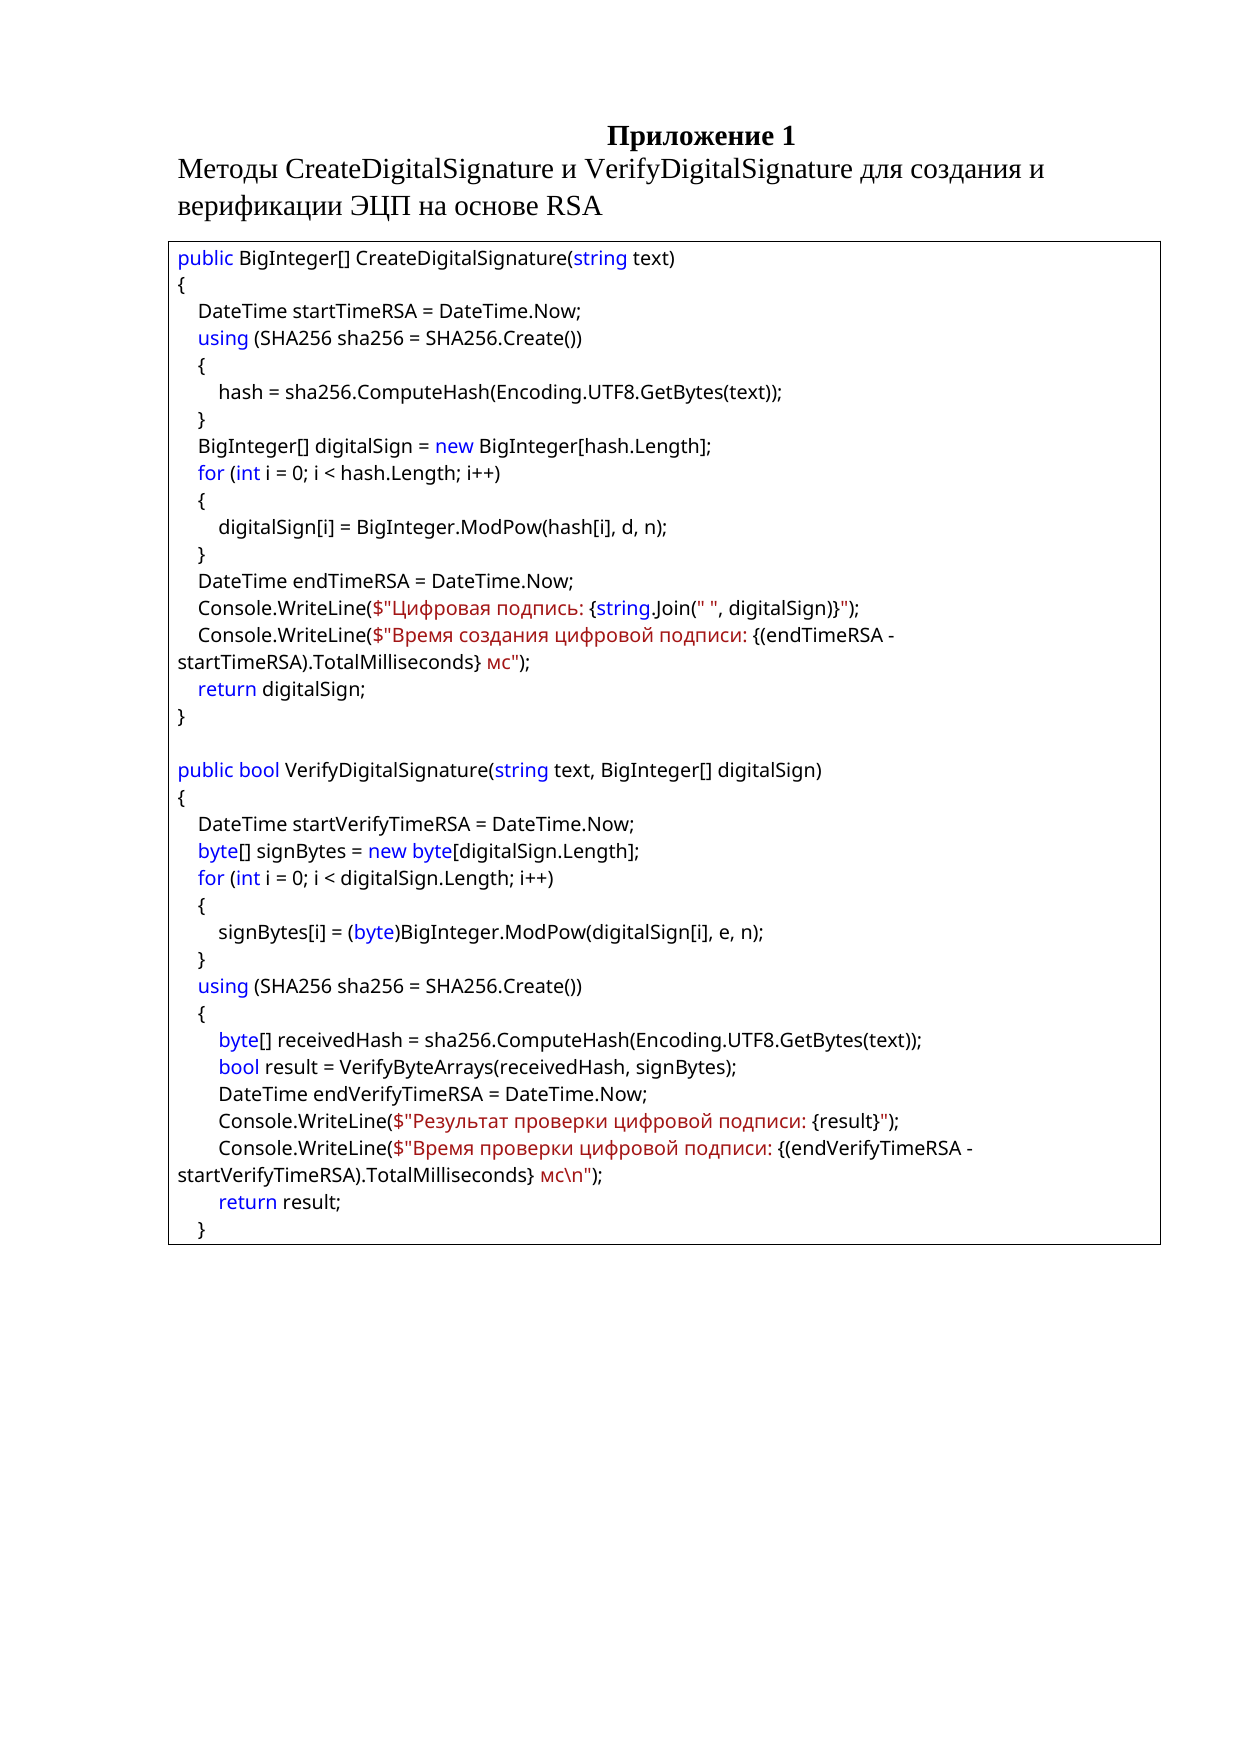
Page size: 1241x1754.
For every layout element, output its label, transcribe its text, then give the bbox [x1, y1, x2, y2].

text return digitalSign; [177, 675, 1152, 702]
text DateTime endVerifyTimeRSA = DateTime.Now; [177, 1080, 1152, 1107]
text { [177, 891, 1152, 918]
text return result; [177, 1188, 1152, 1212]
text signBytes[i] = (byte)BigInteger.ModPow(digitalSign[i], e, n); [177, 918, 1152, 945]
text { [177, 999, 1152, 1026]
text { [177, 487, 1152, 513]
text DateTime startVerifyTimeRSA = DateTime.Now; [177, 810, 1152, 837]
text Приложение 1 [177, 118, 1152, 152]
text hash = sha256.ComputeHash(Encoding.UTF8.GetBytes(text)); [177, 379, 1152, 406]
text } [177, 702, 1152, 729]
text Console.WriteLine($"Время проверки цифровой подписи: {(endVerifyTimeRSA - startVerifyTimeRSA).TotalMilliseconds} мс\n"); [177, 1134, 1152, 1188]
text for (int i = 0; i < hash.Length; i++) [177, 459, 1152, 487]
text DateTime startTimeRSA = DateTime.Now; [177, 298, 1152, 325]
text for (int i = 0; i < digitalSign.Length; i++) [177, 864, 1152, 891]
text digitalSign[i] = BigInteger.ModPow(hash[i], d, n); [177, 513, 1152, 541]
text BigInteger[] digitalSign = new BigInteger[hash.Length]; [177, 433, 1152, 459]
text public bool VerifyDigitalSignature(string text, BigInteger[] digitalSign) [177, 756, 1152, 783]
text Console.WriteLine($"Цифровая подпись: {string.Join(" ", digitalSign)}"); [177, 594, 1152, 621]
text } [169, 1212, 1160, 1244]
text } [177, 406, 1152, 433]
text } [177, 541, 1152, 567]
text { [177, 271, 1152, 298]
text Console.WriteLine($"Результат проверки цифровой подписи: {result}"); [177, 1107, 1152, 1134]
text using (SHA256 sha256 = SHA256.Create()) [177, 972, 1152, 999]
text public BigInteger[] CreateDigitalSignature(string text) [169, 242, 1160, 271]
text { [177, 352, 1152, 379]
text Методы CreateDigitalSignature и VerifyDigitalSignature для создания и верификации ЭЦП на основе RSA [177, 152, 1152, 221]
text Console.WriteLine($"Время создания цифровой подписи: {(endTimeRSA - startTimeRSA).TotalMilliseconds} мс"); [177, 621, 1152, 675]
text byte[] receivedHash = sha256.ComputeHash(Encoding.UTF8.GetBytes(text)); [177, 1026, 1152, 1053]
text { [177, 783, 1152, 810]
text DateTime endTimeRSA = DateTime.Now; [177, 567, 1152, 594]
text byte[] signBytes = new byte[digitalSign.Length]; [177, 837, 1152, 864]
text bool result = VerifyByteArrays(receivedHash, signBytes); [177, 1053, 1152, 1080]
text } [177, 945, 1152, 972]
text using (SHA256 sha256 = SHA256.Create()) [177, 325, 1152, 352]
